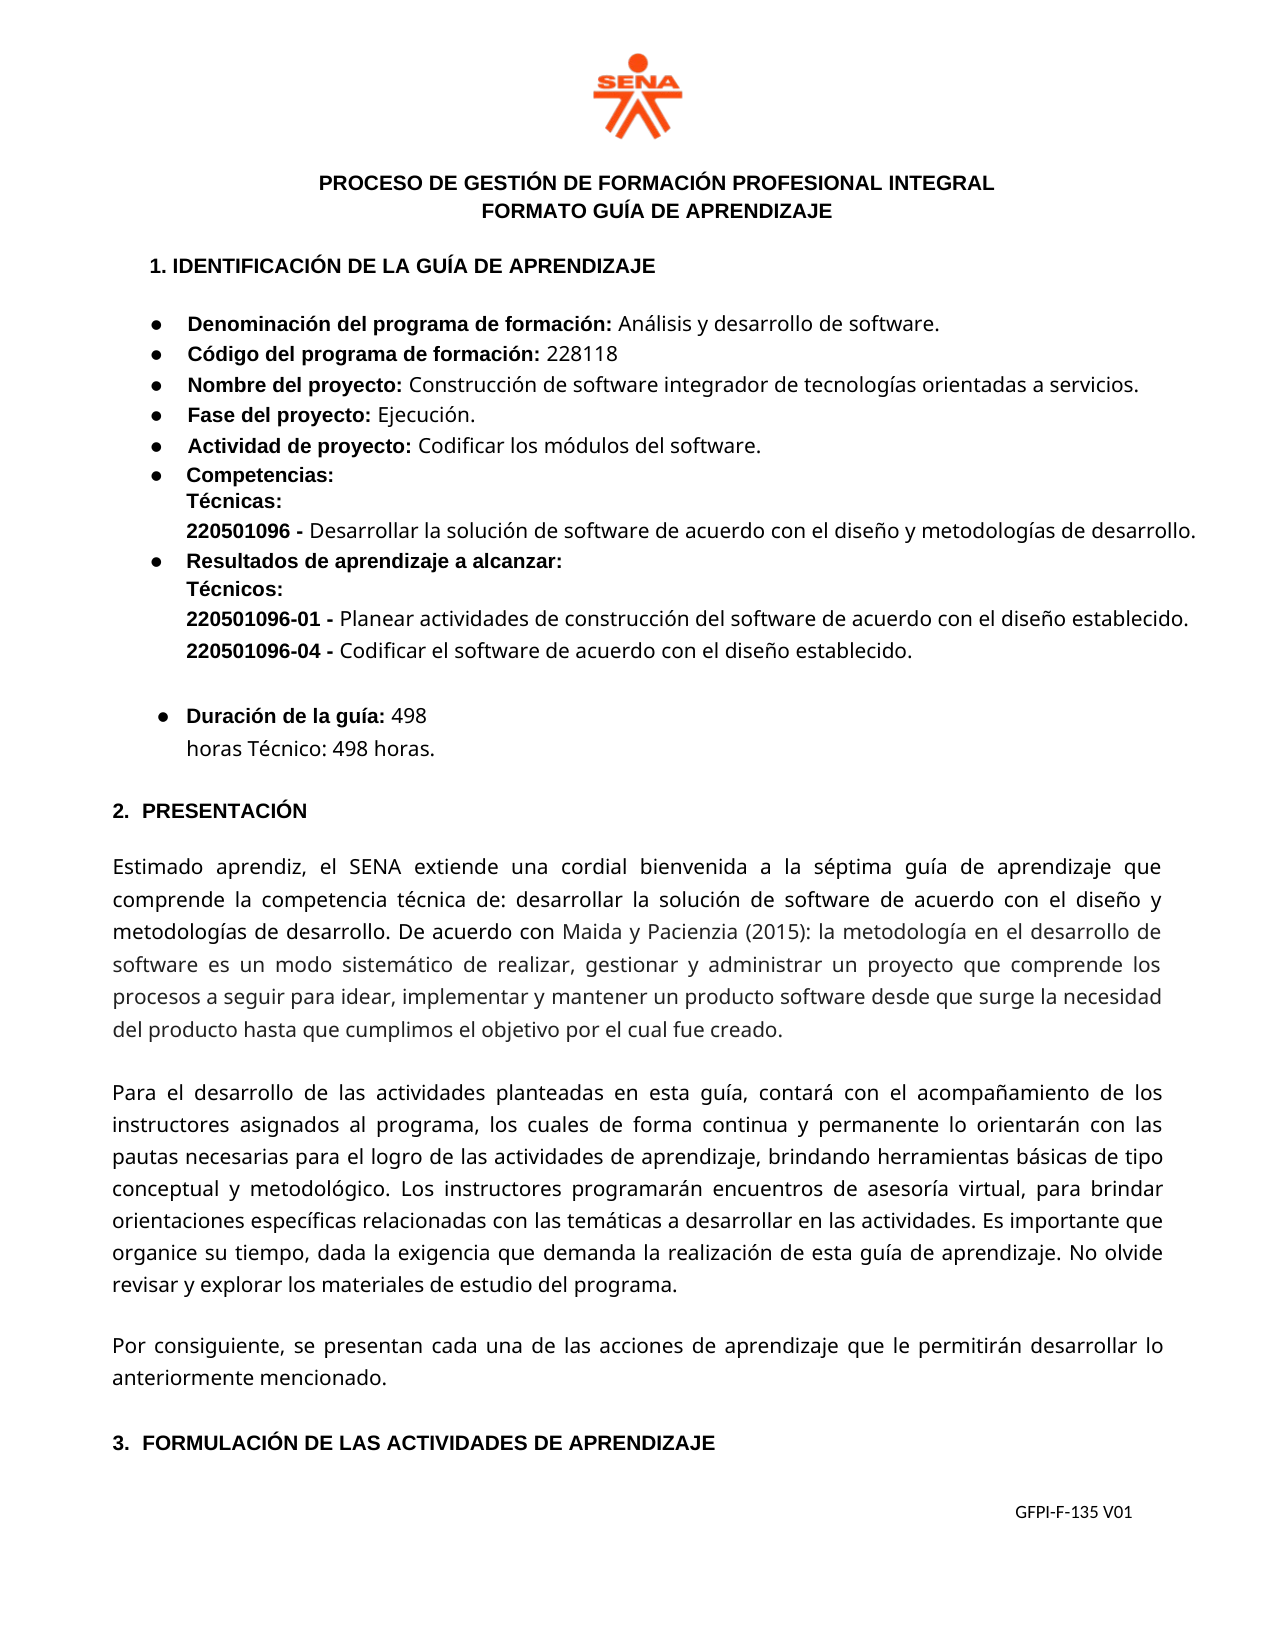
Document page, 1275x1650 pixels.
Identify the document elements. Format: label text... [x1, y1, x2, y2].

picture [586, 47, 689, 144]
list Fase del proyecto: Ejecución. [150, 400, 1221, 429]
text 220501096 - Desarrollar la solución de software de acuerdo con el diseño y metodologías de desarrollo. [186, 516, 1221, 545]
list Nombre del proyecto: Construcción de software integrador de tecnologías orientadas a servicios. [150, 370, 1221, 398]
text Estimado aprendiz, el SENA extiende una cordial bienvenida a la séptima guía de aprendizaje que comprende la competencia técnica de: desarrollar la solución de software de acuerdo con el diseño y metodologías de desarrollo. De acuerdo con Maida y Pacienzia (2015): la metodología en el desarrollo de software es un modo sistemático de realizar, gestionar y administrar un proyecto que comprende los procesos a seguir para idear, implementar y mantener un producto software desde que surge la necesidad del producto hasta que cumplimos el objetivo por el cual fue creado. [112, 852, 1162, 1043]
subtitle PRESENTACIÓN [112, 799, 1221, 823]
text 220501096-01 - Planear actividades de construcción del software de acuerdo con el diseño establecido. [186, 604, 1221, 632]
text 220501096-04 - Codificar el software de acuerdo con el diseño establecido. [186, 636, 1221, 664]
text Por consiguiente, se presentan cada una de las acciones de aprendizaje que le permitirán desarrollar lo anteriormente mencionado. [112, 1331, 1163, 1391]
list Denominación del programa de formación: Análisis y desarrollo de software. [150, 309, 1221, 337]
subtitle FORMULACIÓN DE LAS ACTIVIDADES DE APRENDIZAJE [112, 1431, 1221, 1454]
list IDENTIFICACIÓN DE LA GUÍA DE APRENDIZAJE [149, 254, 1221, 278]
list Duración de la guía: 498 horas Técnico: 498 horas. [157, 702, 485, 762]
text Técnicas: [186, 489, 337, 513]
subtitle Código del programa de formación: 228118 [150, 339, 1221, 368]
text Para el desarrollo de las actividades planteadas en esta guía, contará con el acompañamiento de los instructores asignados al programa, los cuales de forma continua y permanente lo orientarán con las pautas necesarias para el logro de las actividades de aprendizaje, brindando herramientas básicas de tipo conceptual y metodológico. Los instructores programarán encuentros de asesoría virtual, para brindar orientaciones específicas relacionadas con las temáticas a desarrollar en las actividades. Es importante que organice su tiempo, dada la exigencia que demanda la realización de esta guía de aprendizaje. No olvide revisar y explorar los materiales de estudio del programa. [112, 1078, 1164, 1298]
list Actividad de proyecto: Codificar los módulos del software. [150, 431, 1221, 459]
subtitle PROCESO DE GESTIÓN DE FORMACIÓN PROFESIONAL INTEGRAL FORMATO GUÍA DE APRENDIZAJE [319, 171, 995, 222]
subtitle Competencias: [150, 462, 337, 487]
subtitle Resultados de aprendizaje a alcanzar: Técnicos: [150, 549, 564, 601]
